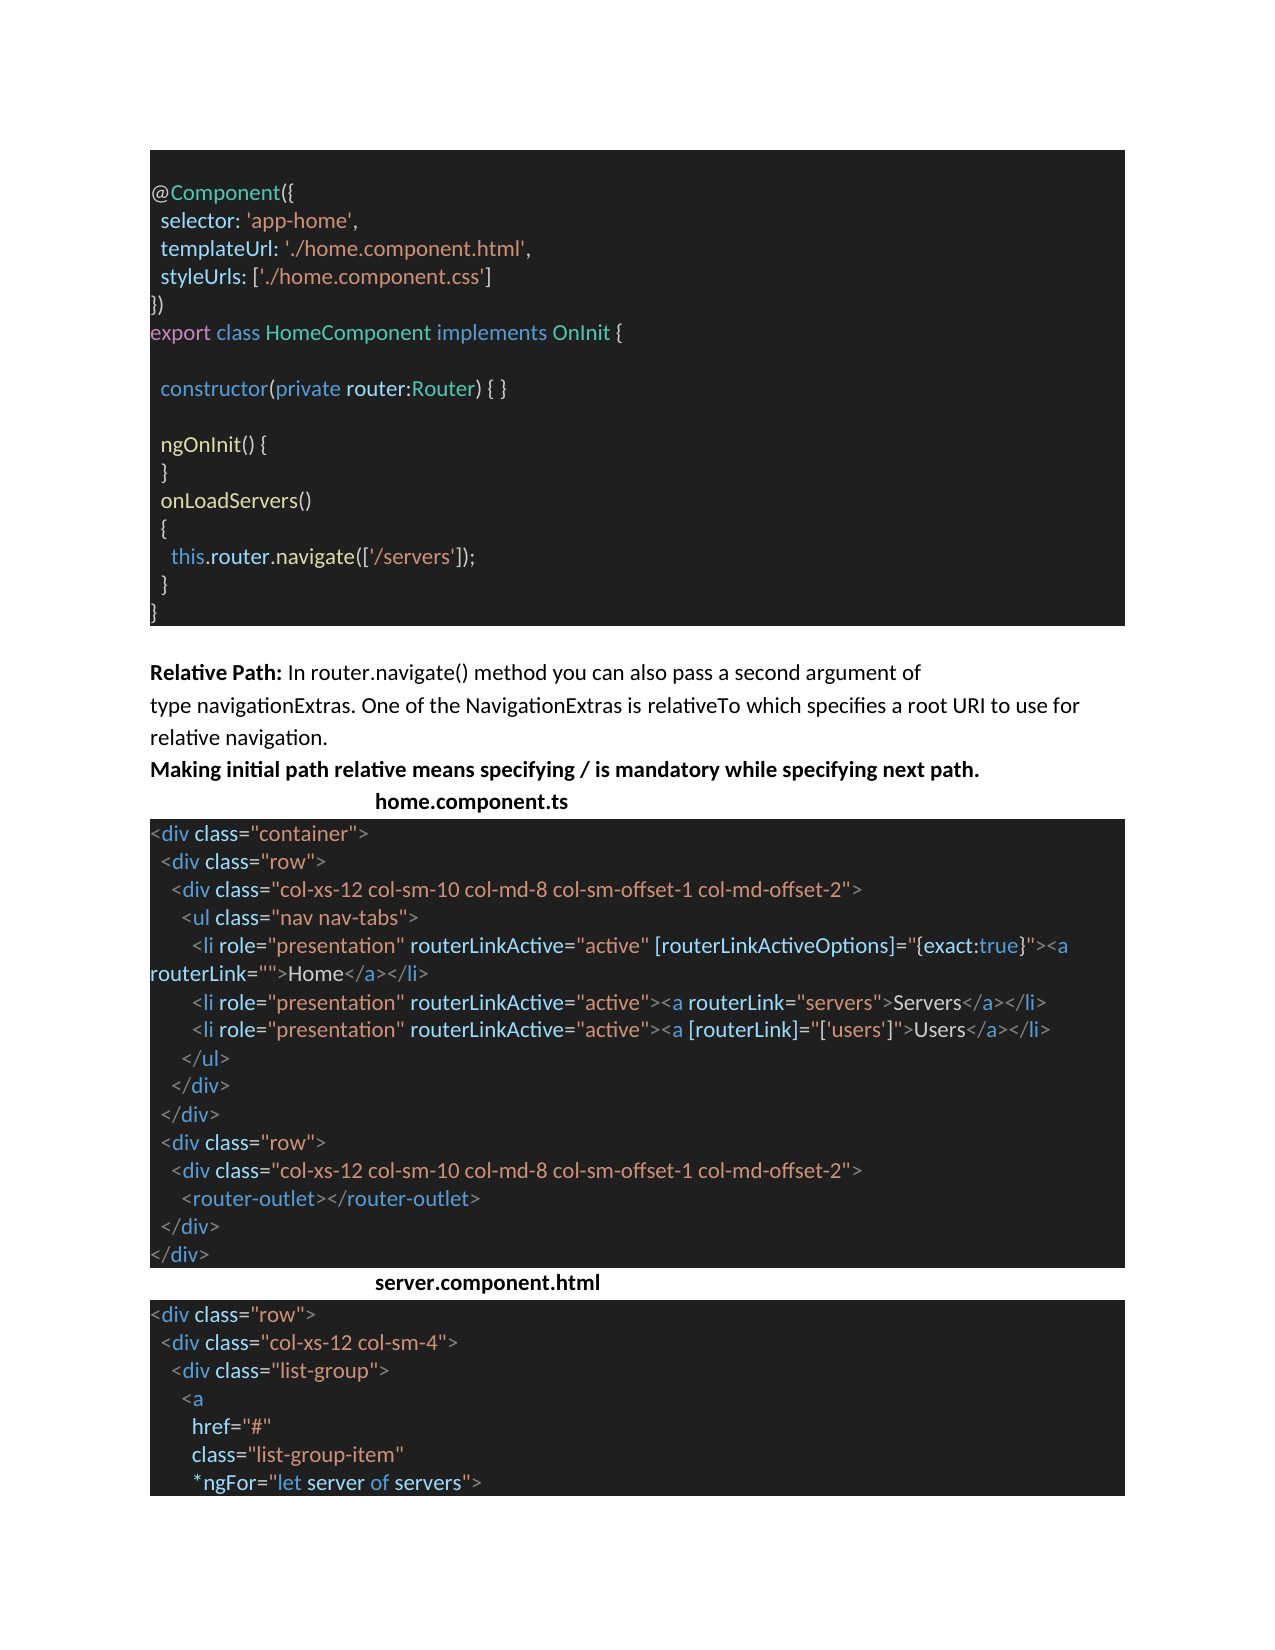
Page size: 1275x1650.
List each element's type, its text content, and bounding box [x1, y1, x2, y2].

text <router-outlet></router-outlet> [150, 1184, 1125, 1212]
text <div class="col-xs-12 col-sm-10 col-md-8 col-sm-offset-1 col-md-offset-2"> [150, 876, 1125, 903]
text } [150, 458, 1125, 486]
text class="list-group-item" [150, 1440, 1125, 1468]
text this.router.navigate(['/servers']); [150, 542, 1125, 570]
text href="#" [150, 1412, 1125, 1440]
text <li role="presentation" routerLinkActive="active"><a [routerLink]="['users']">Users</a></li> [150, 1016, 1125, 1044]
text @Component({ [150, 178, 1125, 206]
text Making initial path relative means specifying / is mandatory while specifying next path. [150, 755, 1125, 783]
text Relative Path: In router.navigate() method you can also pass a second argument of type navigationExtras. One of the NavigationExtras is relativeTo which specifies a root URI to use for relative navigation. [150, 658, 1125, 751]
text templateUrl: './home.component.html', [150, 234, 1125, 262]
text *ngFor="let server of servers"> [150, 1468, 1125, 1496]
text styleUrls: ['./home.component.css'] [150, 262, 1125, 290]
text export class HomeComponent implements OnInit { [150, 318, 1125, 346]
text <ul class="nav nav-tabs"> [150, 903, 1125, 932]
text <div class="row"> [150, 847, 1125, 876]
text <div class="container"> [150, 819, 1125, 847]
text ngOnInit() { [150, 430, 1125, 458]
text selector: 'app-home', [150, 206, 1125, 234]
text </div> [150, 1240, 1125, 1268]
text constructor(private router:Router) { } [150, 374, 1125, 402]
text server.component.html [150, 1268, 1125, 1296]
text <a [150, 1384, 1125, 1412]
text }) [150, 290, 1125, 318]
text </div> [150, 1212, 1125, 1240]
text <div class="row"> [150, 1128, 1125, 1156]
text <div class="col-xs-12 col-sm-4"> [150, 1328, 1125, 1356]
text <div class="list-group"> [150, 1356, 1125, 1384]
text } [150, 570, 1125, 598]
text </div> [150, 1100, 1125, 1128]
text } [150, 598, 1125, 626]
text { [150, 514, 1125, 542]
text <div class="row"> [150, 1300, 1125, 1328]
text <li role="presentation" routerLinkActive="active"><a routerLink="servers">Servers</a></li> [150, 988, 1125, 1016]
text </div> [150, 1072, 1125, 1100]
text home.component.ts [150, 787, 1125, 815]
text </ul> [150, 1044, 1125, 1072]
text <li role="presentation" routerLinkActive="active" [routerLinkActiveOptions]="{exact:true}"><a routerLink="">Home</a></li> [150, 932, 1125, 988]
text onLoadServers() [150, 486, 1125, 514]
text <div class="col-xs-12 col-sm-10 col-md-8 col-sm-offset-1 col-md-offset-2"> [150, 1156, 1125, 1184]
